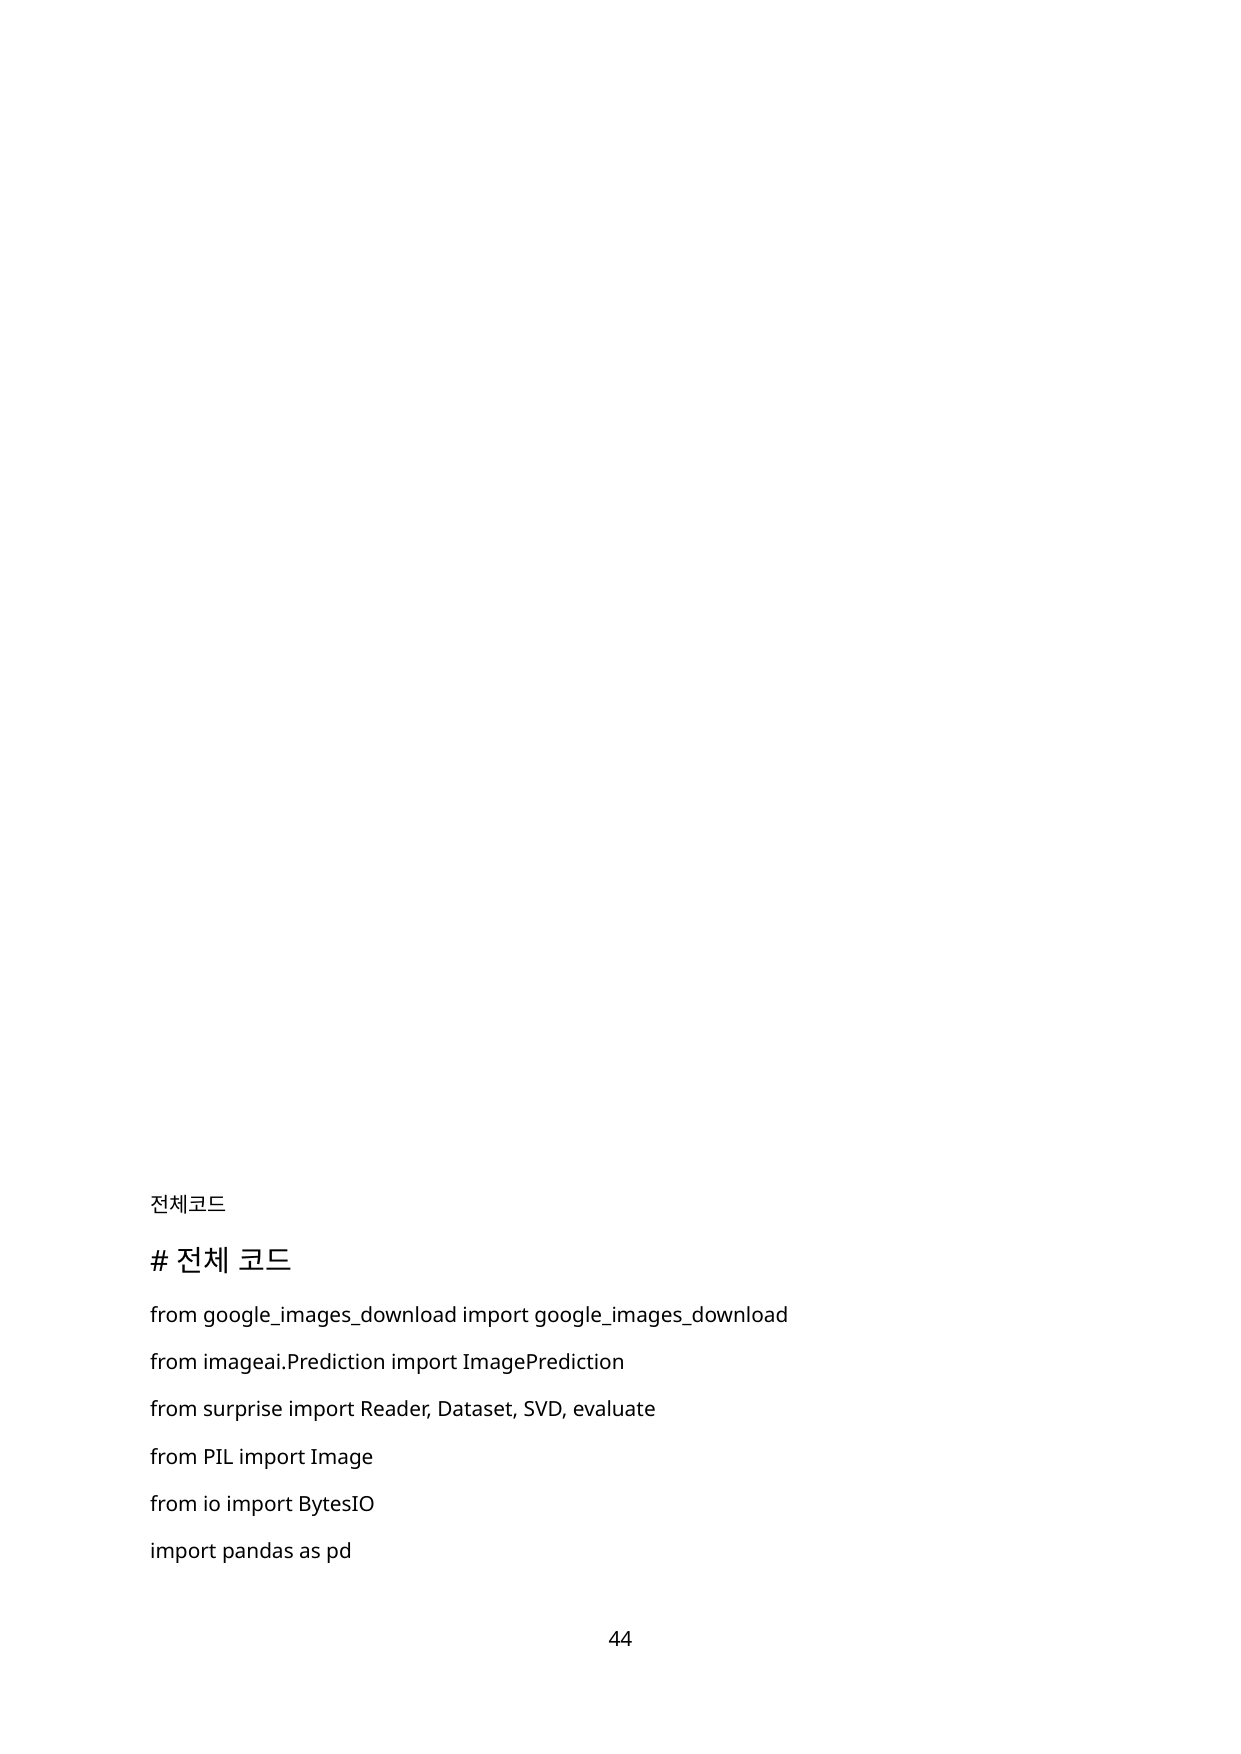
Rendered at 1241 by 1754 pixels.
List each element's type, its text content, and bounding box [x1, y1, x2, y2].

text from imageai.Prediction import ImagePrediction [150, 1347, 1090, 1376]
text from google_images_download import google_images_download [150, 1300, 1090, 1328]
text from PIL import Image [150, 1442, 1090, 1470]
text from surprise import Reader, Dataset, SVD, evaluate [150, 1394, 1090, 1423]
text # 전체 코드 [150, 1238, 1090, 1280]
subtitle 전체코드 [150, 1188, 1090, 1218]
text import pandas as pd [150, 1536, 1090, 1565]
text from io import BytesIO [150, 1489, 1090, 1518]
